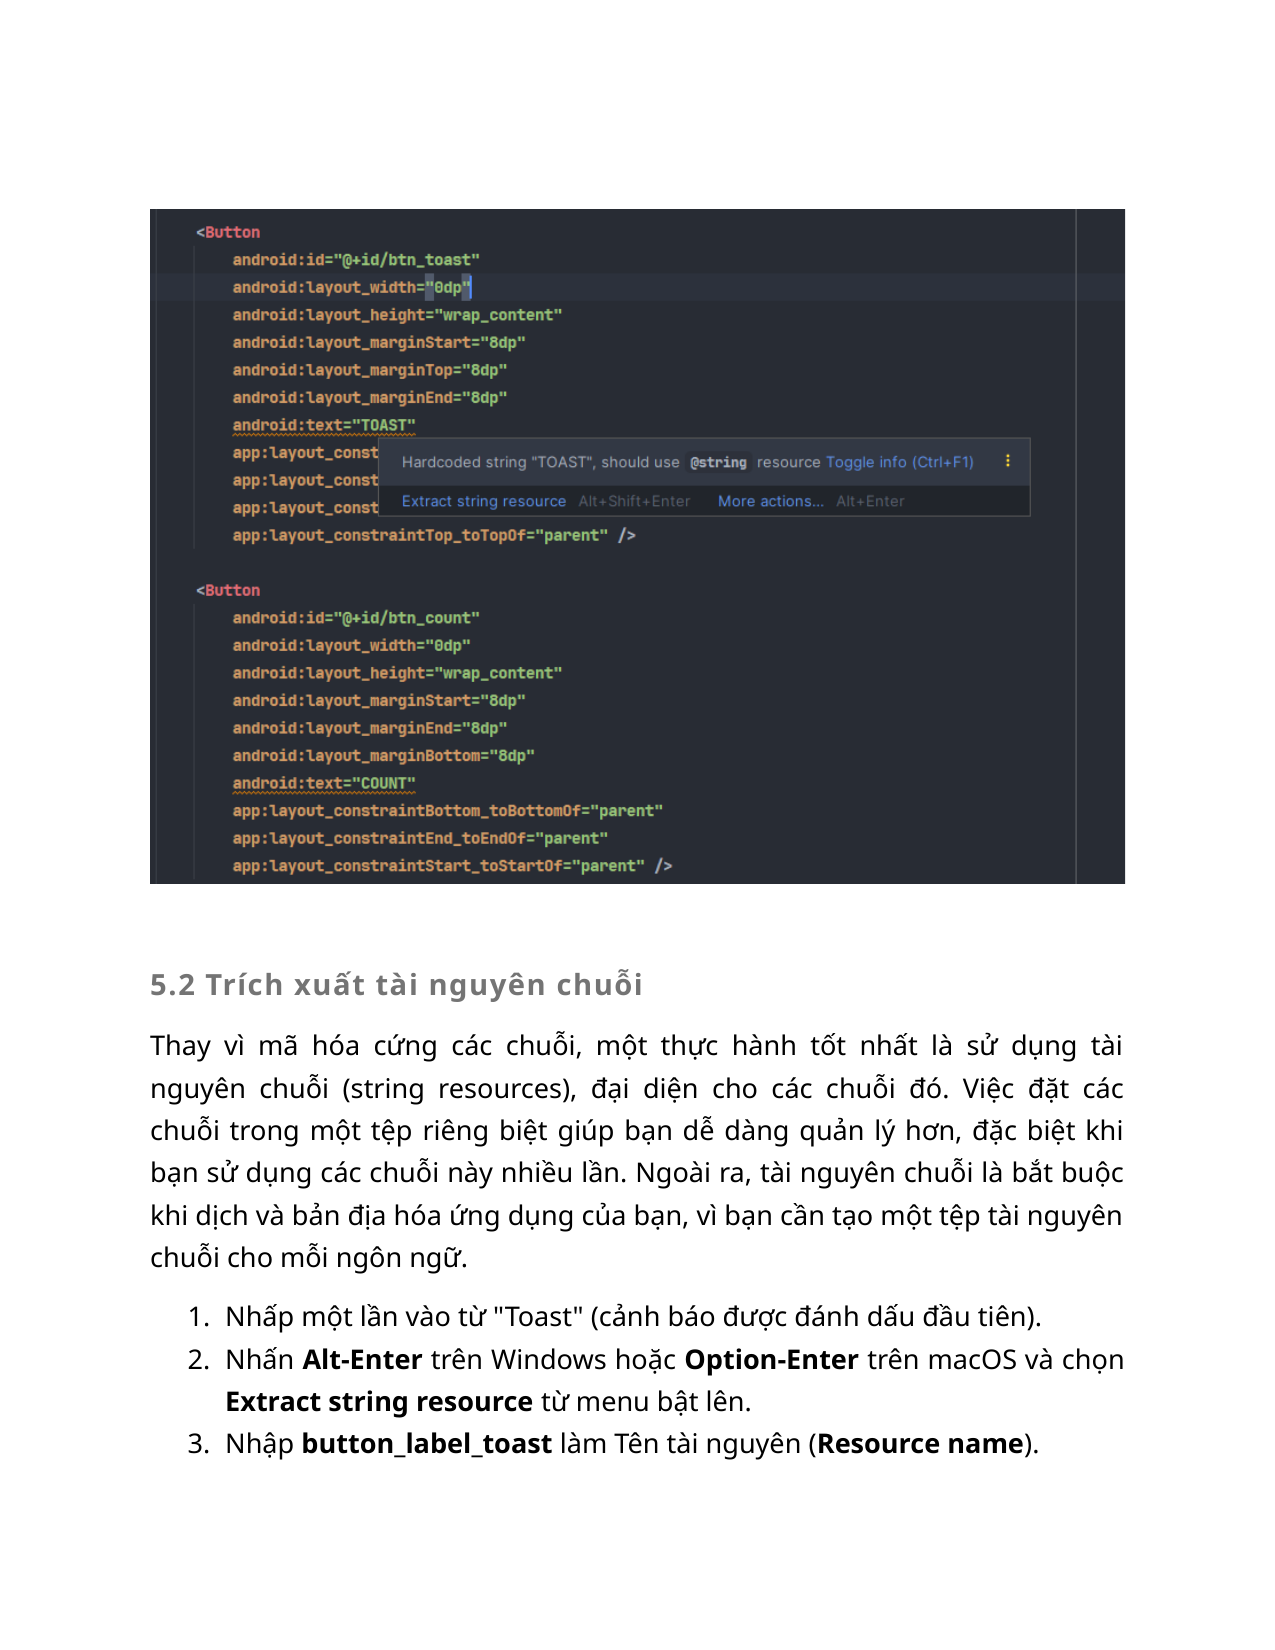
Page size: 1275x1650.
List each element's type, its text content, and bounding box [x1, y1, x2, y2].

list Nhấp một lần vào từ "Toast" (cảnh báo được đánh dấu đầu tiên). [187, 1298, 1125, 1334]
picture [150, 209, 1125, 884]
list Nhấn Alt-Enter trên Windows hoặc Option-Enter trên macOS và chọn Extract string resource từ menu bật lên. [187, 1340, 1125, 1419]
text Thay vì mã hóa cứng các chuỗi, một thực hành tốt nhất là sử dụng tài nguyên chuỗi (string resources), đại diện cho các chuỗi đó. Việc đặt các chuỗi trong một tệp riêng biệt giúp bạn dễ dàng quản lý hơn, đặc biệt khi bạn sử dụng các chuỗi này nhiều lần. Ngoài ra, tài nguyên chuỗi là bắt buộc khi dịch và bản địa hóa ứng dụng của bạn, vì bạn cần tạo một tệp tài nguyên chuỗi cho mỗi ngôn ngữ. [150, 1027, 1125, 1276]
subtitle 5.2 Trích xuất tài nguyên chuỗi [150, 964, 1125, 1004]
list Nhập button_label_toast làm Tên tài nguyên (Resource name). [187, 1425, 1125, 1462]
